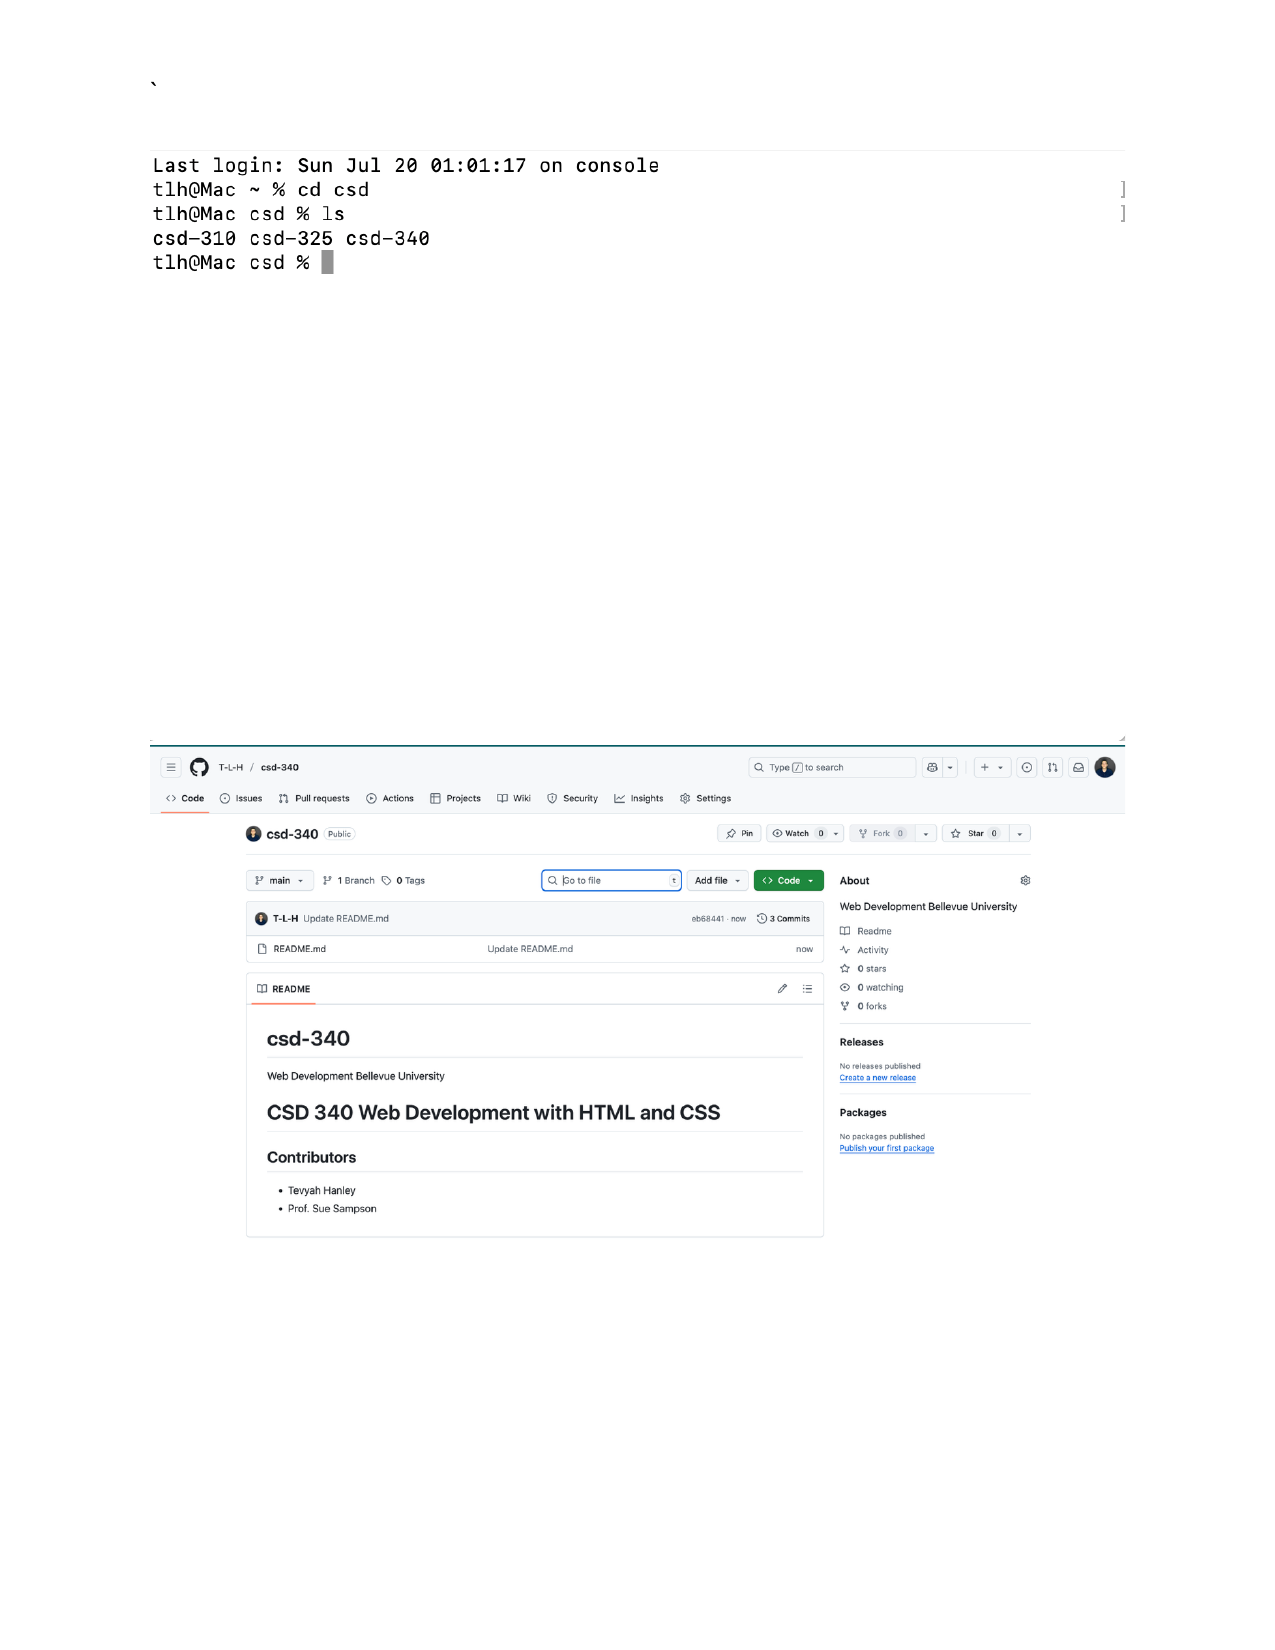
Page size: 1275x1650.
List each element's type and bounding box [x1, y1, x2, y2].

picture [150, 150, 1125, 741]
picture [150, 745, 1125, 1278]
